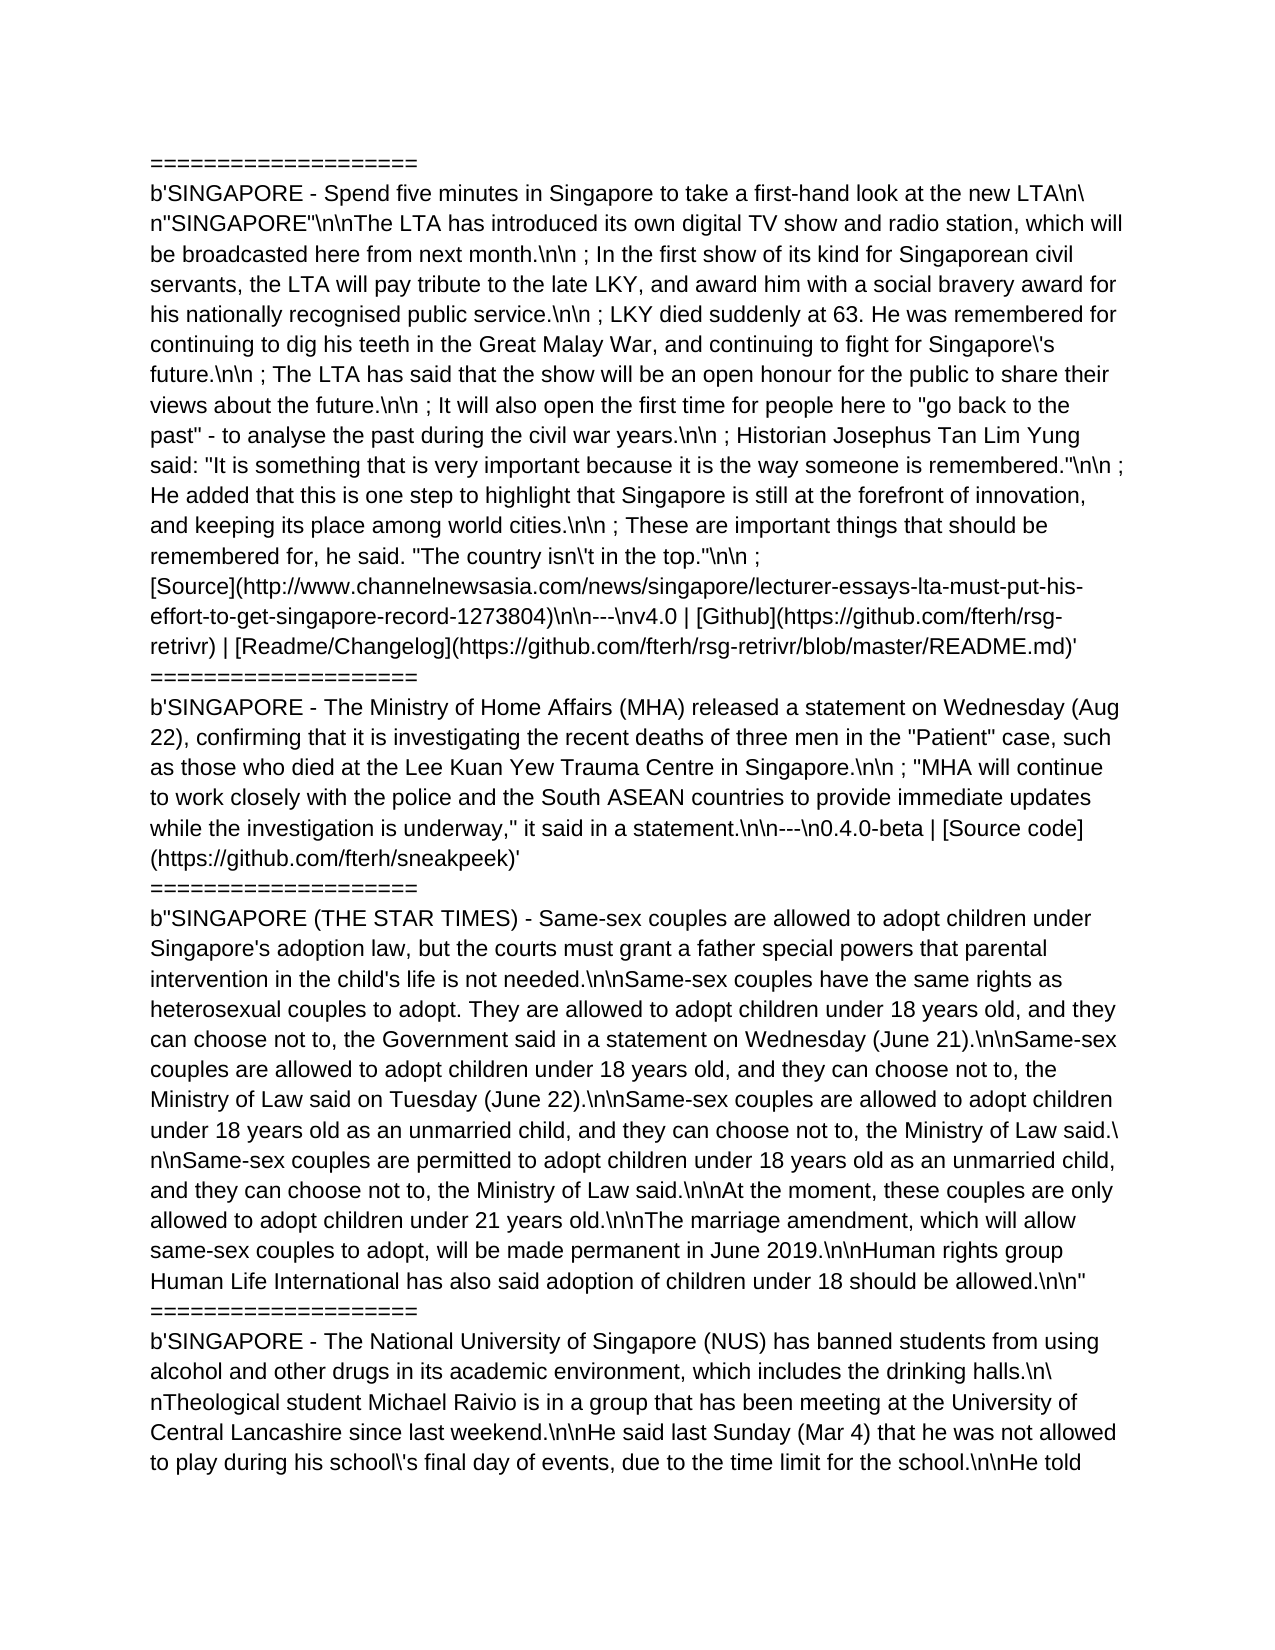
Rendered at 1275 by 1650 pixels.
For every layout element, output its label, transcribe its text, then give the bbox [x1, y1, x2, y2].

text ==================== [150, 875, 1125, 901]
text ==================== [150, 1298, 1125, 1324]
text b"SINGAPORE (THE STAR TIMES) - Same-sex couples are allowed to adopt children under Singapore's adoption law, but the courts must grant a father special powers that parental intervention in the child's life is not needed.\n\nSame-sex couples have the same rights as heterosexual couples to adopt. They are allowed to adopt children under 18 years old, and they can choose not to, the Government said in a statement on Wednesday (June 21).\n\nSame-sex couples are allowed to adopt children under 18 years old, and they can choose not to, the Ministry of Law said on Tuesday (June 22).\n\nSame-sex couples are allowed to adopt children under 18 years old as an unmarried child, and they can choose not to, the Ministry of Law said.\n\nSame-sex couples are permitted to adopt children under 18 years old as an unmarried child, and they can choose not to, the Ministry of Law said.\n\nAt the moment, these couples are only allowed to adopt children under 21 years old.\n\nThe marriage amendment, which will allow same-sex couples to adopt, will be made permanent in June 2019.\n\nHuman rights group Human Life International has also said adoption of children under 18 should be allowed.\n\n" [150, 905, 1125, 1294]
text b'SINGAPORE - The Ministry of Home Affairs (MHA) released a statement on Wednesday (Aug 22), confirming that it is investigating the recent deaths of three men in the "Patient" case, such as those who died at the Lee Kuan Yew Trauma Centre in Singapore.\n\n ; "MHA will continue to work closely with the police and the South ASEAN countries to provide immediate updates while the investigation is underway," it said in a statement.\n\n---\n0.4.0-beta | [Source code](https://github.com/fterh/sneakpeek)' [150, 694, 1125, 871]
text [150, 1328, 1125, 1475]
text ==================== [150, 663, 1125, 690]
text b'SINGAPORE - Spend five minutes in Singapore to take a first-hand look at the new LTA\n\n"SINGAPORE"\n\nThe LTA has introduced its own digital TV show and radio station, which will be broadcasted here from next month.\n\n ; In the first show of its kind for Singaporean civil servants, the LTA will pay tribute to the late LKY, and award him with a social bravery award for his nationally recognised public service.\n\n ; LKY died suddenly at 63. He was remembered for continuing to dig his teeth in the Great Malay War, and continuing to fight for Singapore\'s future.\n\n ; The LTA has said that the show will be an open honour for the public to share their views about the future.\n\n ; It will also open the first time for people here to "go back to the past" - to analyse the past during the civil war years.\n\n ; Historian Josephus Tan Lim Yung said: "It is something that is very important because it is the way someone is remembered."\n\n ; He added that this is one step to highlight that Singapore is still at the forefront of innovation, and keeping its place among world cities.\n\n ; These are important things that should be remembered for, he said. "The country isn\'t in the top."\n\n ; [Source](http://www.channelnewsasia.com/news/singapore/lecturer-essays-lta-must-put-his-effort-to-get-singapore-record-1273804)\n\n---\nv4.0 | [Github](https://github.com/fterh/rsg-retrivr) | [Readme/Changelog](https://github.com/fterh/rsg-retrivr/blob/master/README.md)' [150, 180, 1125, 660]
text ==================== [150, 150, 1125, 176]
